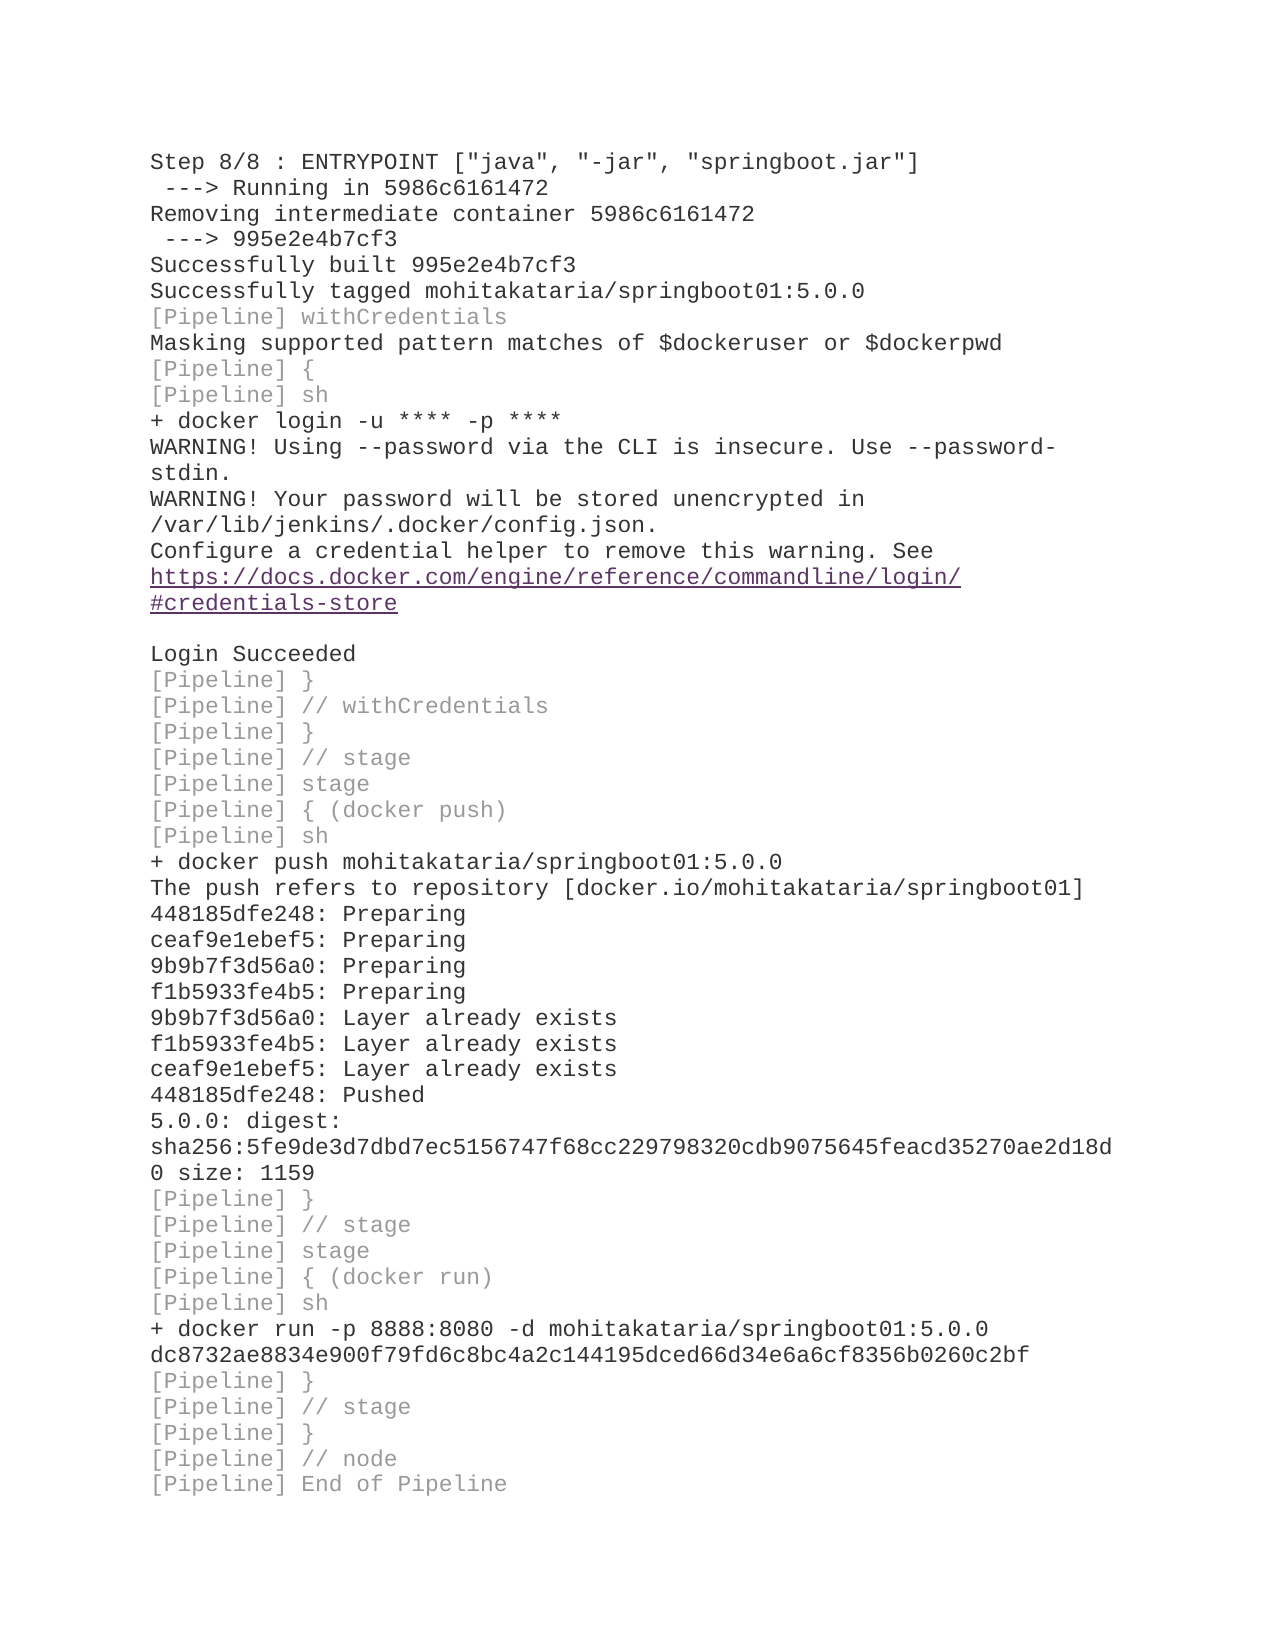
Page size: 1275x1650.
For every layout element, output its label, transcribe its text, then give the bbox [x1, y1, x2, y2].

text [Pipeline] } [150, 1369, 1125, 1395]
text The push refers to repository [docker.io/mohitakataria/springboot01] [150, 876, 1125, 902]
text [Pipeline] // withCredentials [150, 695, 1125, 721]
text [Pipeline] sh [150, 824, 1125, 850]
text [Pipeline] sh [150, 383, 1125, 409]
text [Pipeline] { [150, 357, 1125, 383]
text 5.0.0: digest: sha256:5fe9de3d7dbd7ec5156747f68cc229798320cdb9075645feacd35270ae2d18d0 size: 1159 [150, 1110, 1125, 1187]
text f1b5933fe4b5: Layer already exists [150, 1032, 1125, 1058]
text ---> Running in 5986c6161472 [150, 176, 1125, 202]
text dc8732ae8834e900f79fd6c8bc4a2c144195dced66d34e6a6cf8356b0260c2bf [150, 1343, 1125, 1369]
text Step 8/8 : ENTRYPOINT ["java", "-jar", "springboot.jar"] [150, 150, 1125, 176]
text https://docs.docker.com/engine/reference/commandline/login/#credentials-store [150, 565, 1125, 617]
text [Pipeline] stage [150, 1239, 1125, 1265]
text [Pipeline] } [150, 669, 1125, 695]
text + docker push mohitakataria/springboot01:5.0.0 [150, 850, 1125, 876]
text [Pipeline] sh [150, 1291, 1125, 1317]
text 448185dfe248: Preparing [150, 902, 1125, 928]
text ceaf9e1ebef5: Preparing [150, 928, 1125, 954]
text [Pipeline] { (docker push) [150, 798, 1125, 824]
text Masking supported pattern matches of $dockeruser or $dockerpwd [150, 332, 1125, 357]
text Successfully tagged mohitakataria/springboot01:5.0.0 [150, 280, 1125, 306]
text [Pipeline] } [150, 1187, 1125, 1213]
text [Pipeline] // node [150, 1447, 1125, 1473]
text [Pipeline] // stage [150, 747, 1125, 772]
text [Pipeline] stage [150, 772, 1125, 798]
text WARNING! Using --password via the CLI is insecure. Use --password-stdin. [150, 435, 1125, 487]
text + docker run -p 8888:8080 -d mohitakataria/springboot01:5.0.0 [150, 1317, 1125, 1343]
text Login Succeeded [150, 643, 1125, 669]
text Successfully built 995e2e4b7cf3 [150, 254, 1125, 280]
text 448185dfe248: Pushed [150, 1084, 1125, 1110]
text Removing intermediate container 5986c6161472 [150, 202, 1125, 228]
text Configure a credential helper to remove this warning. See [150, 539, 1125, 565]
text 9b9b7f3d56a0: Preparing [150, 954, 1125, 980]
text + docker login -u **** -p **** [150, 409, 1125, 435]
text ---> 995e2e4b7cf3 [150, 228, 1125, 254]
text [Pipeline] withCredentials [150, 306, 1125, 332]
text [Pipeline] } [150, 721, 1125, 747]
text ceaf9e1ebef5: Layer already exists [150, 1058, 1125, 1084]
text [Pipeline] End of Pipeline [150, 1473, 1125, 1499]
text [Pipeline] } [150, 1421, 1125, 1447]
text f1b5933fe4b5: Preparing [150, 980, 1125, 1006]
text [Pipeline] // stage [150, 1395, 1125, 1421]
text WARNING! Your password will be stored unencrypted in /var/lib/jenkins/.docker/config.json. [150, 487, 1125, 539]
text 9b9b7f3d56a0: Layer already exists [150, 1006, 1125, 1032]
text [Pipeline] { (docker run) [150, 1265, 1125, 1291]
text [Pipeline] // stage [150, 1213, 1125, 1239]
